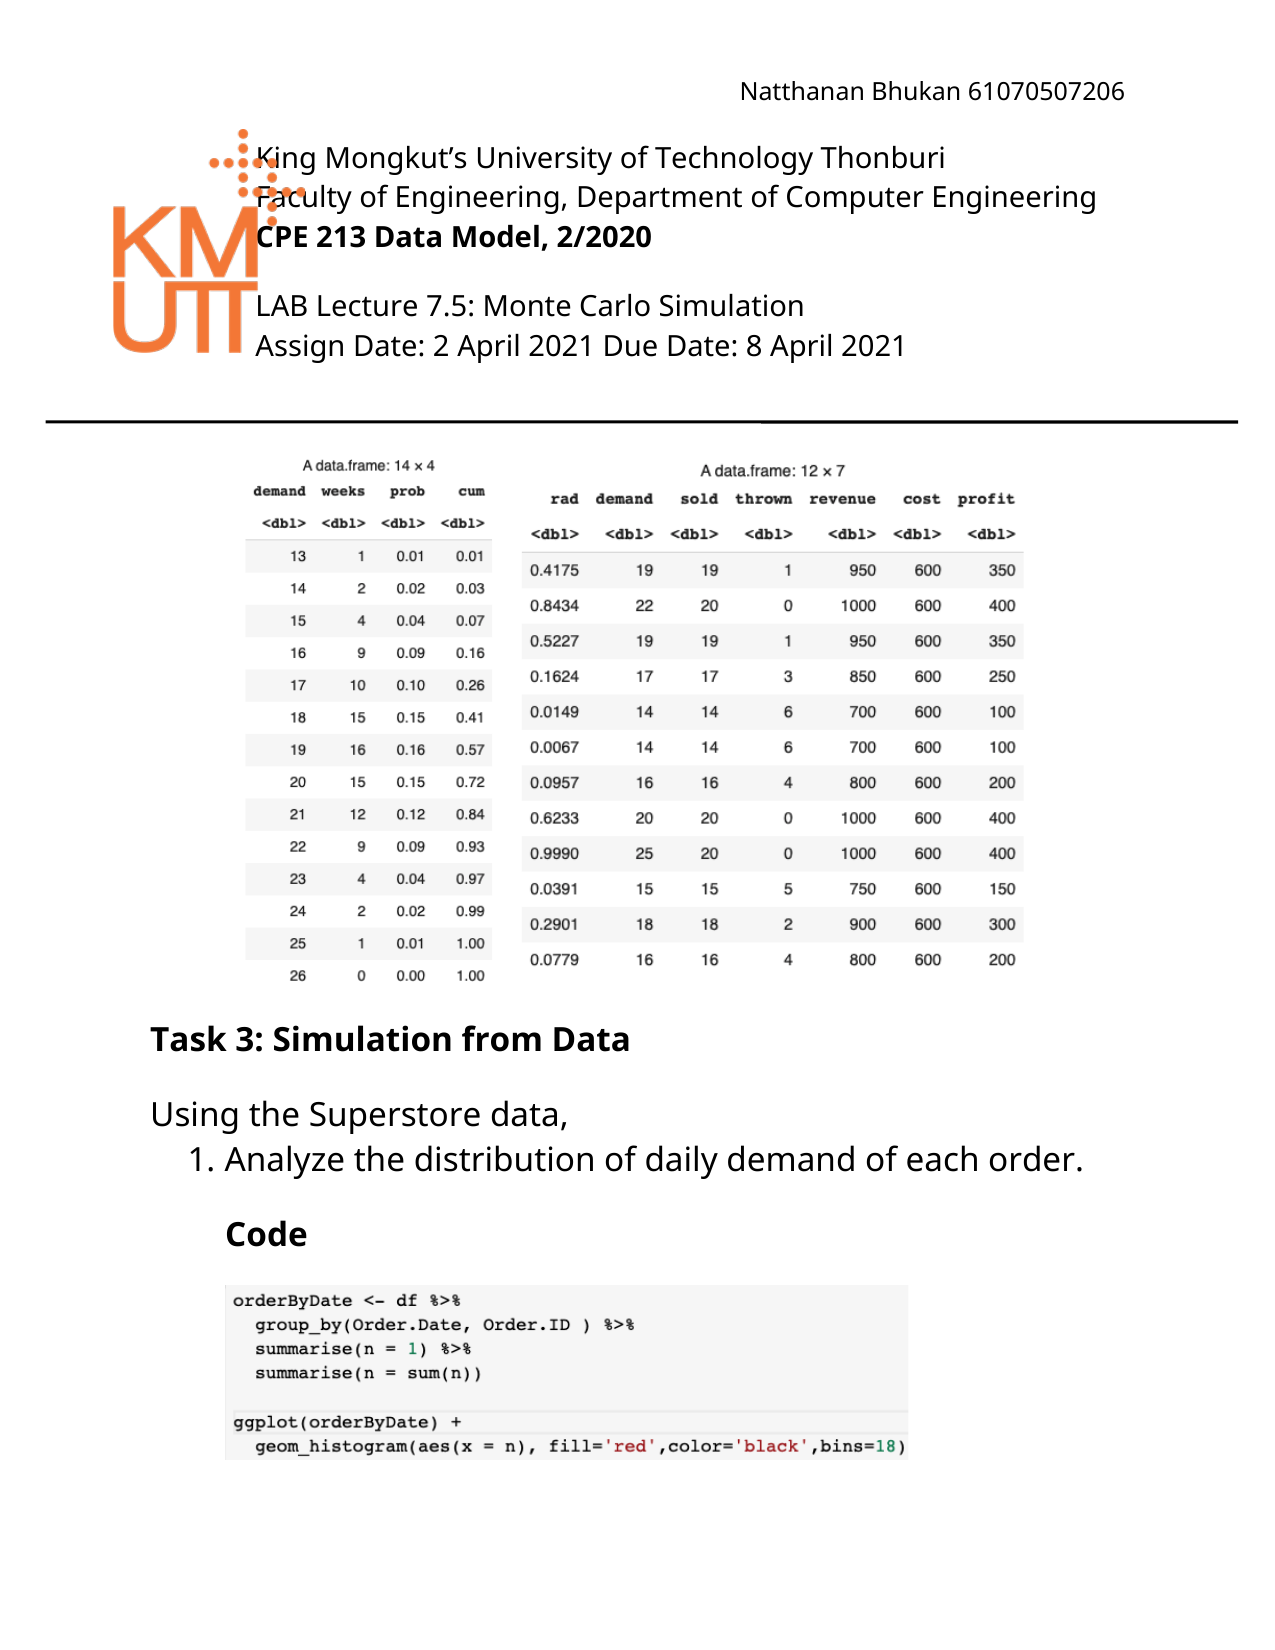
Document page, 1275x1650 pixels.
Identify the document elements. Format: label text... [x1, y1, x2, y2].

picture [225, 1285, 909, 1460]
text Task 3: Simulation from Data [150, 1016, 1125, 1061]
text Code [225, 1210, 1125, 1256]
picture [113, 129, 306, 353]
list Analyze the distribution of daily demand of each order. [187, 1136, 1125, 1181]
picture [233, 455, 1042, 987]
text Using the Superstore data, [150, 1090, 1125, 1136]
